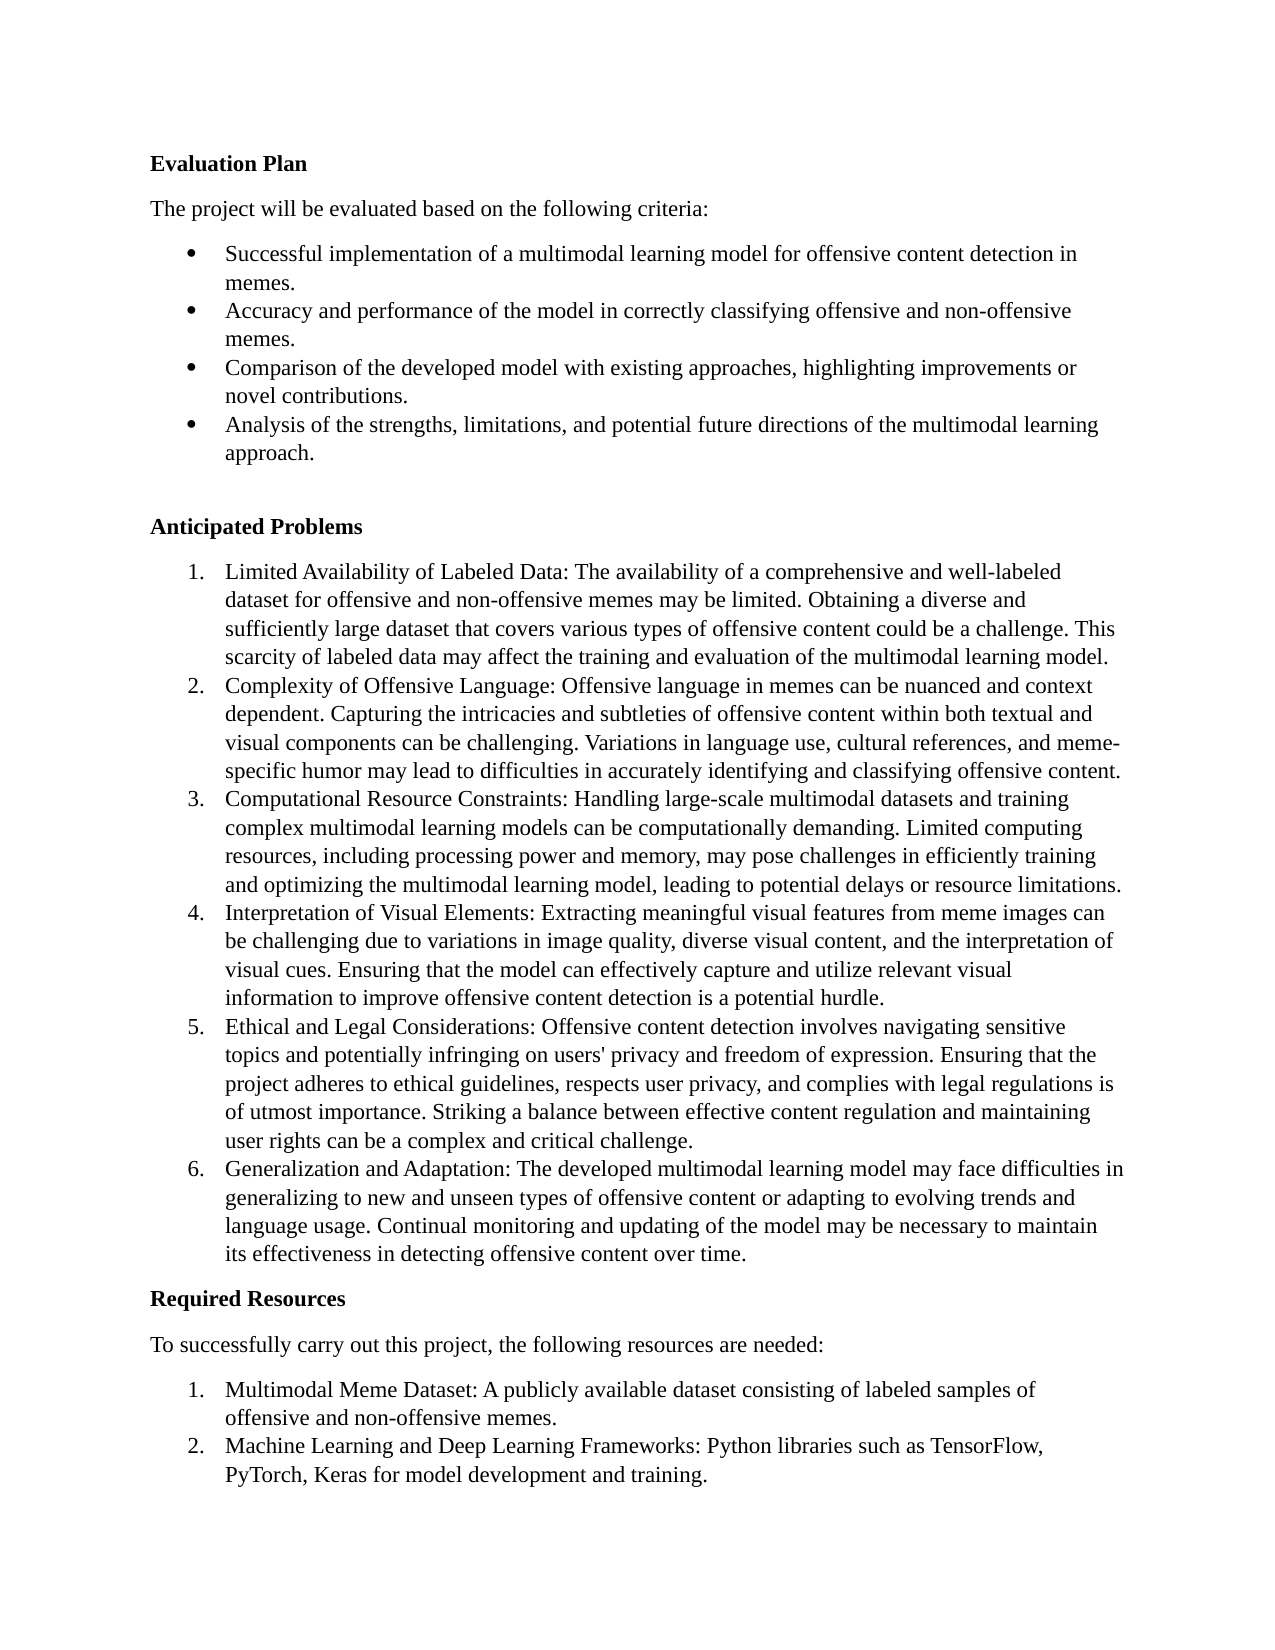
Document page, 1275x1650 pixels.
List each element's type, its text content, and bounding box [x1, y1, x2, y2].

list Computational Resource Constraints: Handling large-scale multimodal datasets and training complex multimodal learning models can be computationally demanding. Limited computing resources, including processing power and memory, may pose challenges in efficiently training and optimizing the multimodal learning model, leading to potential delays or resource limitations. [187, 785, 1125, 897]
list Machine Learning and Deep Learning Frameworks: Python libraries such as TensorFlow, PyTorch, Keras for model development and training. [187, 1433, 1125, 1487]
list Analysis of the strengths, limitations, and potential future directions of the multimodal learning approach. [187, 411, 1125, 466]
list Multimodal Meme Dataset: A publicly available dataset consisting of labeled samples of offensive and non-offensive memes. [187, 1376, 1125, 1431]
text Required Resources [150, 1286, 1125, 1312]
list Accuracy and performance of the model in correctly classifying offensive and non-offensive memes. [187, 297, 1125, 352]
list Ethical and Legal Considerations: Offensive content detection involves navigating sensitive topics and potentially infringing on users' privacy and freedom of expression. Ensuring that the project adheres to ethical guidelines, respects user privacy, and complies with legal regulations is of utmost importance. Striking a balance between effective content regulation and maintaining user rights can be a complex and critical challenge. [187, 1013, 1125, 1153]
text Evaluation Plan [150, 150, 1125, 176]
list Limited Availability of Labeled Data: The availability of a comprehensive and well-labeled dataset for offensive and non-offensive memes may be limited. Obtaining a diverse and sufficiently large dataset that covers various types of offensive content could be a challenge. This scarcity of labeled data may affect the training and evaluation of the multimodal learning model. [187, 558, 1125, 669]
list Comparison of the developed model with existing approaches, highlighting improvements or novel contributions. [187, 354, 1125, 409]
list Generalization and Adaptation: The developed multimodal learning model may face difficulties in generalizing to new and unseen types of offensive content or adapting to evolving trends and language usage. Continual monitoring and updating of the model may be necessary to maintain its effectiveness in detecting offensive content over time. [187, 1155, 1125, 1267]
text To successfully carry out this project, the following resources are needed: [150, 1331, 1125, 1357]
text The project will be evaluated based on the following criteria: [150, 195, 1125, 221]
list Successful implementation of a multimodal learning model for offensive content detection in memes. [187, 240, 1125, 295]
text Anticipated Problems [150, 513, 1125, 539]
list Complexity of Offensive Language: Offensive language in memes can be nuanced and context dependent. Capturing the intricacies and subtleties of offensive content within both textual and visual components can be challenging. Variations in language use, cultural references, and meme-specific humor may lead to difficulties in accurately identifying and classifying offensive content. [187, 672, 1125, 783]
list Interpretation of Visual Elements: Extracting meaningful visual features from meme images can be challenging due to variations in image quality, diverse visual content, and the interpretation of visual cues. Ensuring that the model can effectively capture and utilize relevant visual information to improve offensive content detection is a potential hurdle. [187, 899, 1125, 1011]
